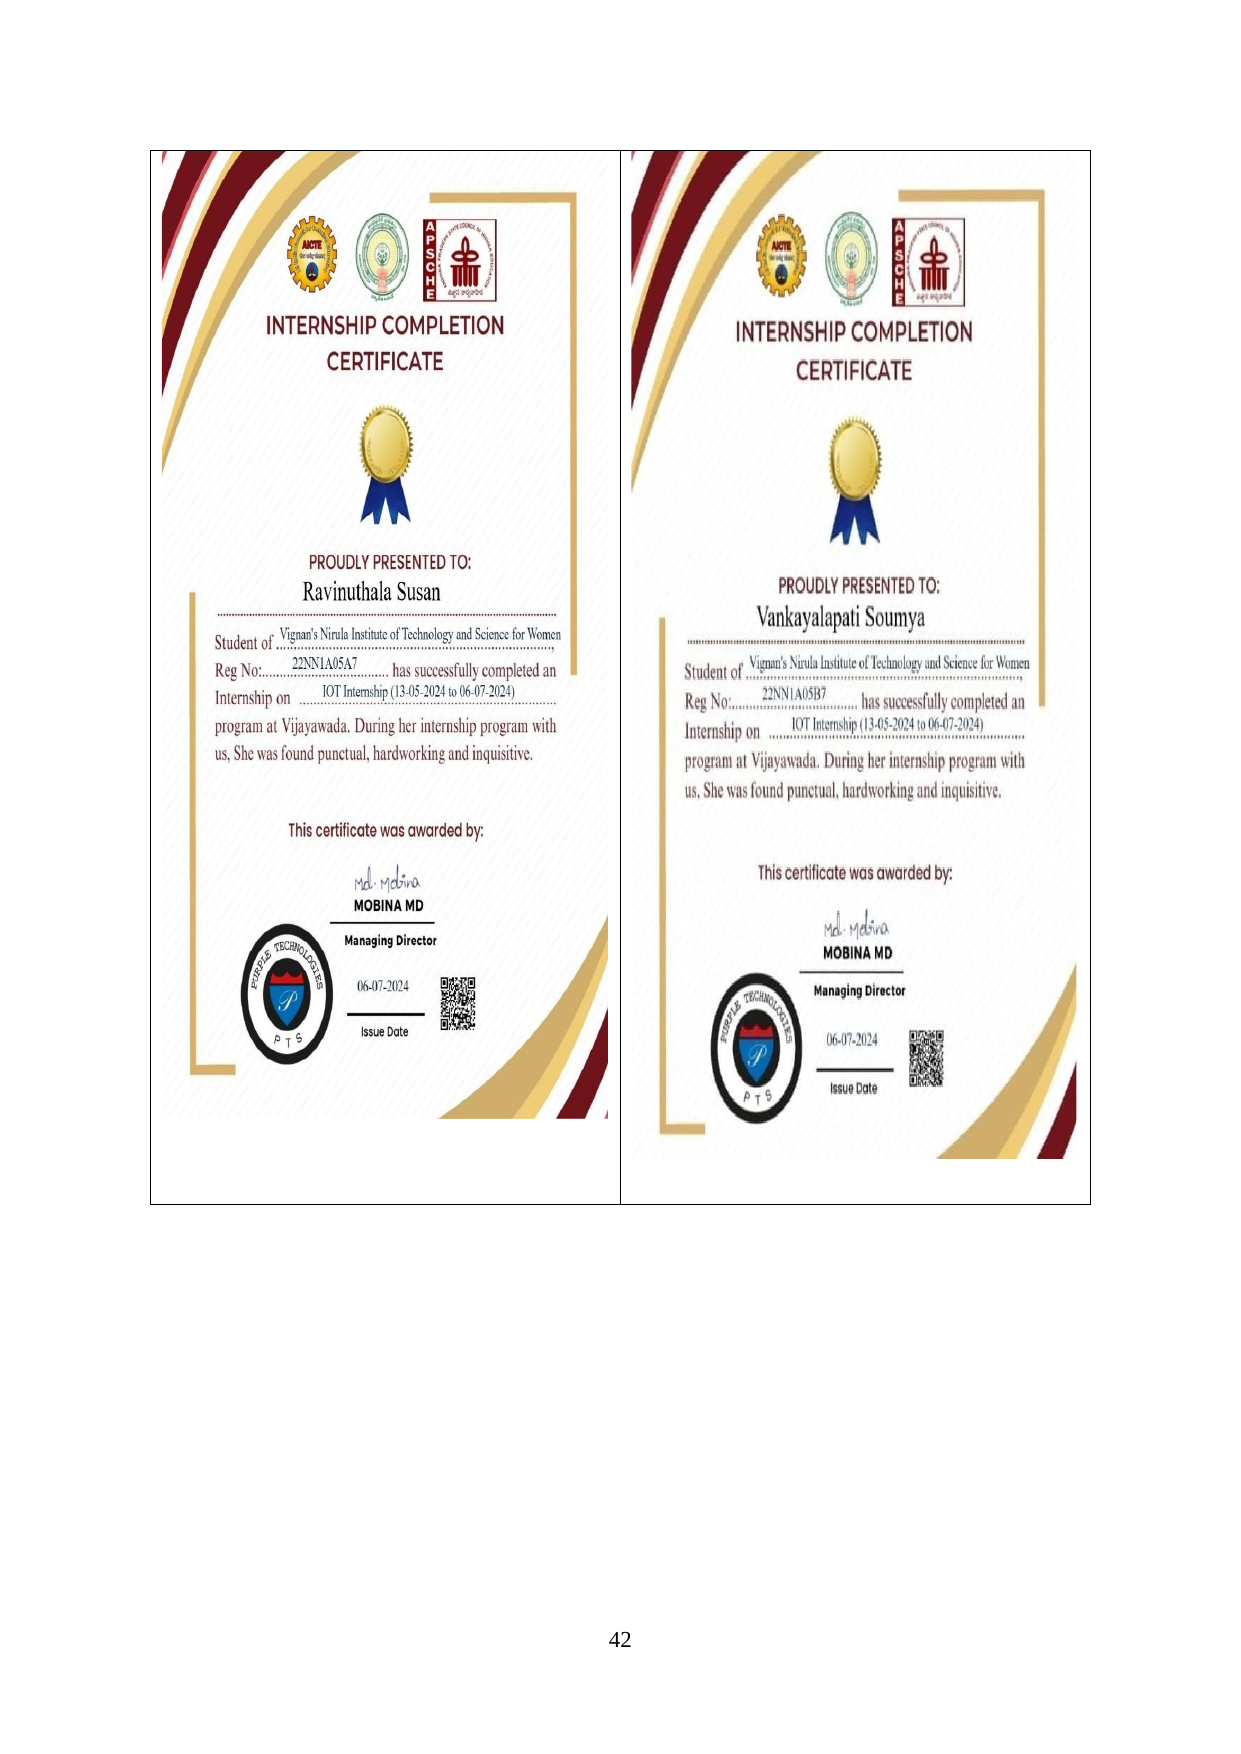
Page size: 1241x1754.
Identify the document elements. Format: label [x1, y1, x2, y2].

picture [631, 151, 1077, 1159]
table_header [151, 151, 620, 1204]
picture [161, 151, 608, 1119]
table_header [621, 151, 1090, 1204]
